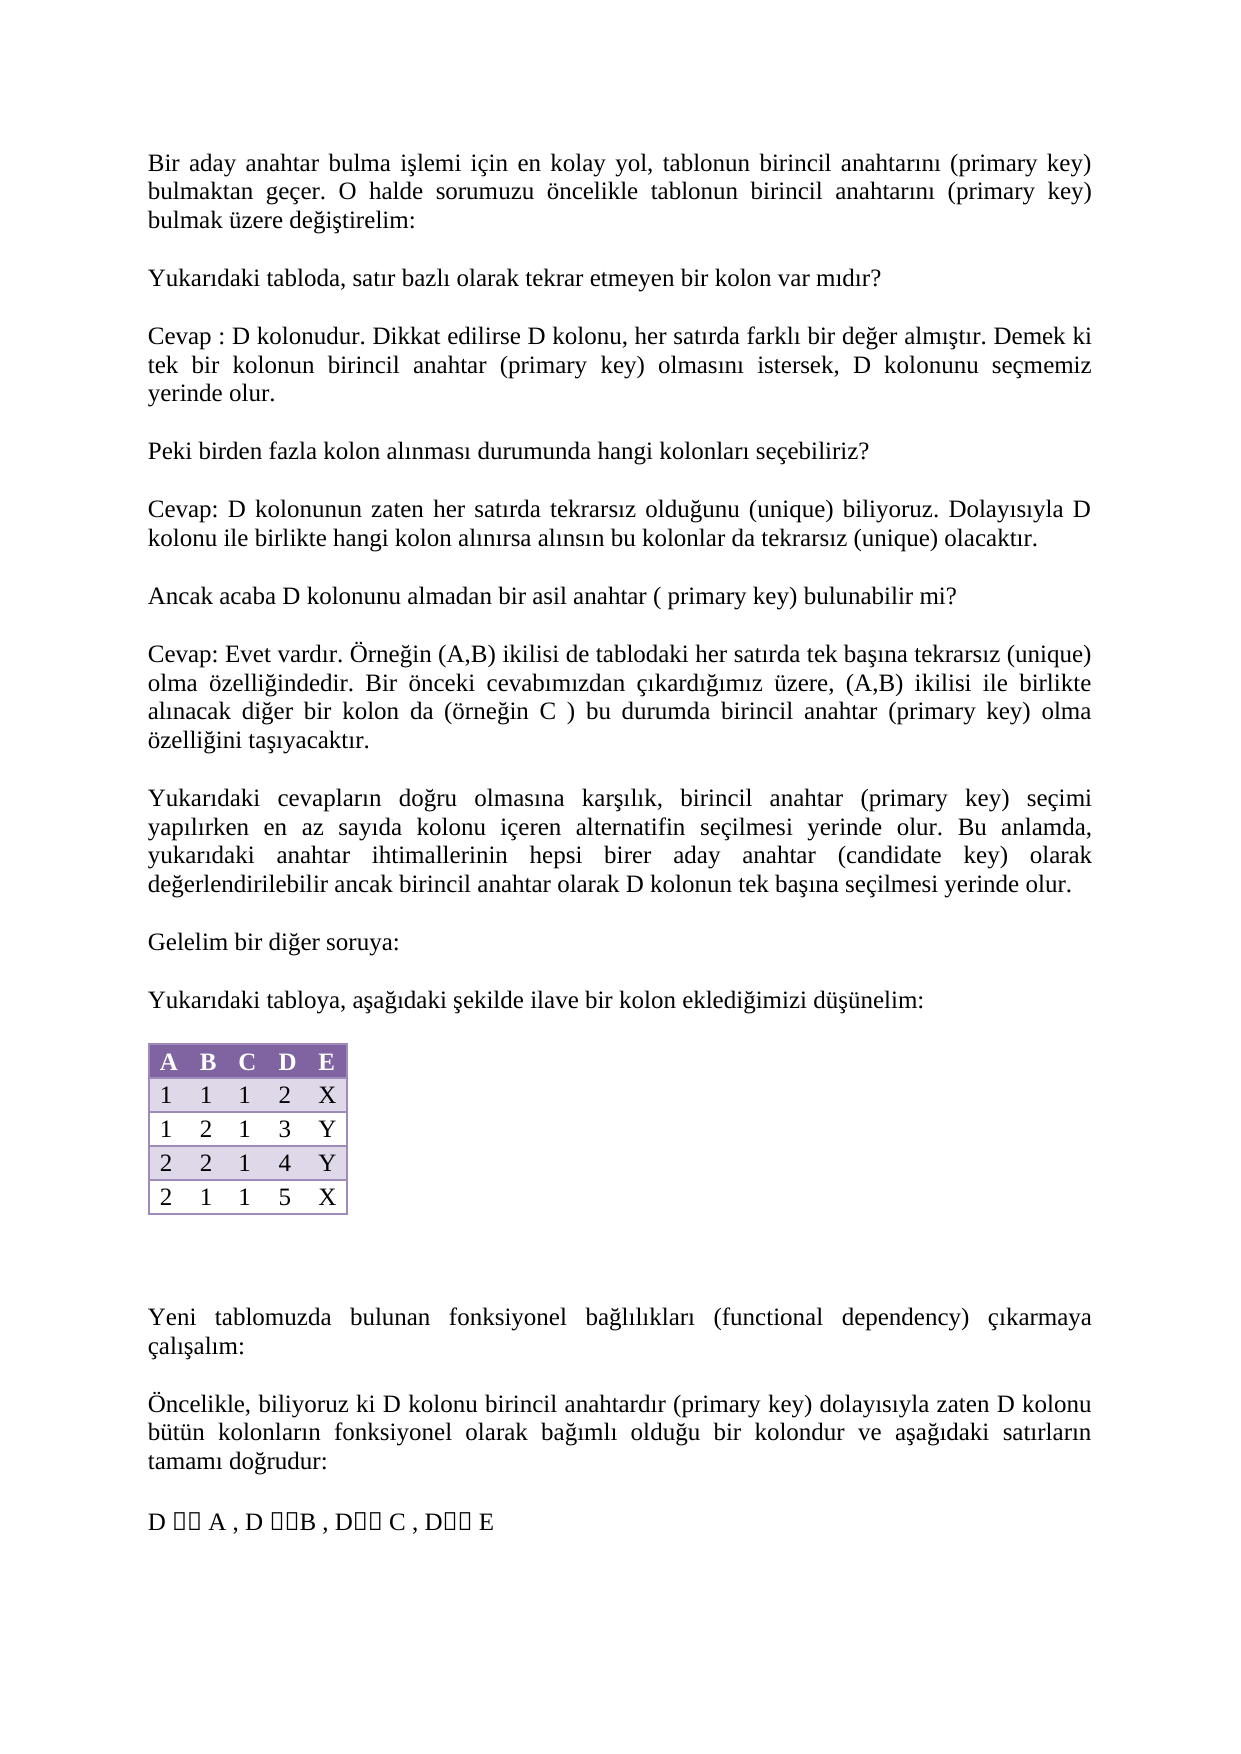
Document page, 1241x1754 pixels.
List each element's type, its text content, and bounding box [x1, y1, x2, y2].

text Gelelim bir diğer soruya: [148, 927, 1093, 956]
table_cell 1 [150, 1113, 189, 1145]
table_cell 1 [227, 1113, 267, 1145]
table_header A [150, 1045, 189, 1077]
table_cell X [307, 1181, 346, 1213]
table_header D [267, 1045, 307, 1077]
table_cell 3 [267, 1113, 307, 1145]
text Cevap: Evet vardır. Örneğin (A,B) ikilisi de tablodaki her satırda tek başına tekrarsız (unique) olma özelliğindedir. Bir önceki cevabımızdan çıkardığımız üzere, (A,B) ikilisi ile birlikte alınacak diğer bir kolon da (örneğin C ) bu durumda birincil anahtar (primary key) olma özelliğini taşıyacaktır. [148, 639, 1093, 754]
table_cell 5 [267, 1181, 307, 1213]
table_cell 2 [189, 1147, 227, 1179]
table_cell 2 [189, 1113, 227, 1145]
table_cell Y [307, 1113, 346, 1145]
text Yukarıdaki cevapların doğru olmasına karşılık, birincil anahtar (primary key) seçimi yapılırken en az sayıda kolonu içeren alternatifin seçilmesi yerinde olur. Bu anlamda, yukarıdaki anahtar ihtimallerinin hepsi birer aday anahtar (candidate key) olarak değerlendirilebilir ancak birincil anahtar olarak D kolonun tek başına seçilmesi yerinde olur. [148, 783, 1093, 898]
text Peki birden fazla kolon alınması durumunda hangi kolonları seçebiliriz? [148, 436, 1093, 465]
table_cell 1 [227, 1181, 267, 1213]
table_cell 1 [227, 1079, 267, 1111]
table_cell 4 [267, 1147, 307, 1179]
text Yukarıdaki tabloda, satır bazlı olarak tekrar etmeyen bir kolon var mıdır? [148, 263, 1093, 292]
table_header E [307, 1045, 346, 1077]
table_header C [227, 1045, 267, 1077]
table_cell Y [307, 1147, 346, 1179]
text Cevap: D kolonunun zaten her satırda tekrarsız olduğunu (unique) biliyoruz. Dolayısıyla D kolonu ile birlikte hangi kolon alınırsa alınsın bu kolonlar da tekrarsız (unique) olacaktır. [148, 494, 1093, 552]
text Cevap : D kolonudur. Dikkat edilirse D kolonu, her satırda farklı bir değer almıştır. Demek ki tek bir kolonun birincil anahtar (primary key) olmasını istersek, D kolonunu seçmemiz yerinde olur. [148, 321, 1093, 407]
table_cell 1 [227, 1147, 267, 1179]
table_cell X [307, 1079, 346, 1111]
table_cell 2 [150, 1147, 189, 1179]
table_cell 2 [267, 1079, 307, 1111]
table_cell 1 [189, 1079, 227, 1111]
text Bir aday anahtar bulma işlemi için en kolay yol, tablonun birincil anahtarını (primary key) bulmaktan geçer. O halde sorumuzu öncelikle tablonun birincil anahtarını (primary key) bulmak üzere değiştirelim: [148, 148, 1093, 234]
text Yeni tablomuzda bulunan fonksiyonel bağlılıkları (functional dependency) çıkarmaya çalışalım: [148, 1302, 1093, 1359]
table_cell 2 [150, 1181, 189, 1213]
table_cell 1 [189, 1181, 227, 1213]
text Öncelikle, biliyoruz ki D kolonu birincil anahtardır (primary key) dolayısıyla zaten D kolonu bütün kolonların fonksiyonel olarak bağımlı olduğu bir kolondur ve aşağıdaki satırların tamamı doğrudur: [148, 1389, 1093, 1475]
text D  A , D B , D C , D E [148, 1504, 1093, 1538]
text Yukarıdaki tabloya, aşağıdaki şekilde ilave bir kolon eklediğimizi düşünelim: [148, 985, 1093, 1014]
text Ancak acaba D kolonunu almadan bir asil anahtar ( primary key) bulunabilir mi? [148, 581, 1093, 610]
table_header B [189, 1045, 227, 1077]
table_cell 1 [150, 1079, 189, 1111]
